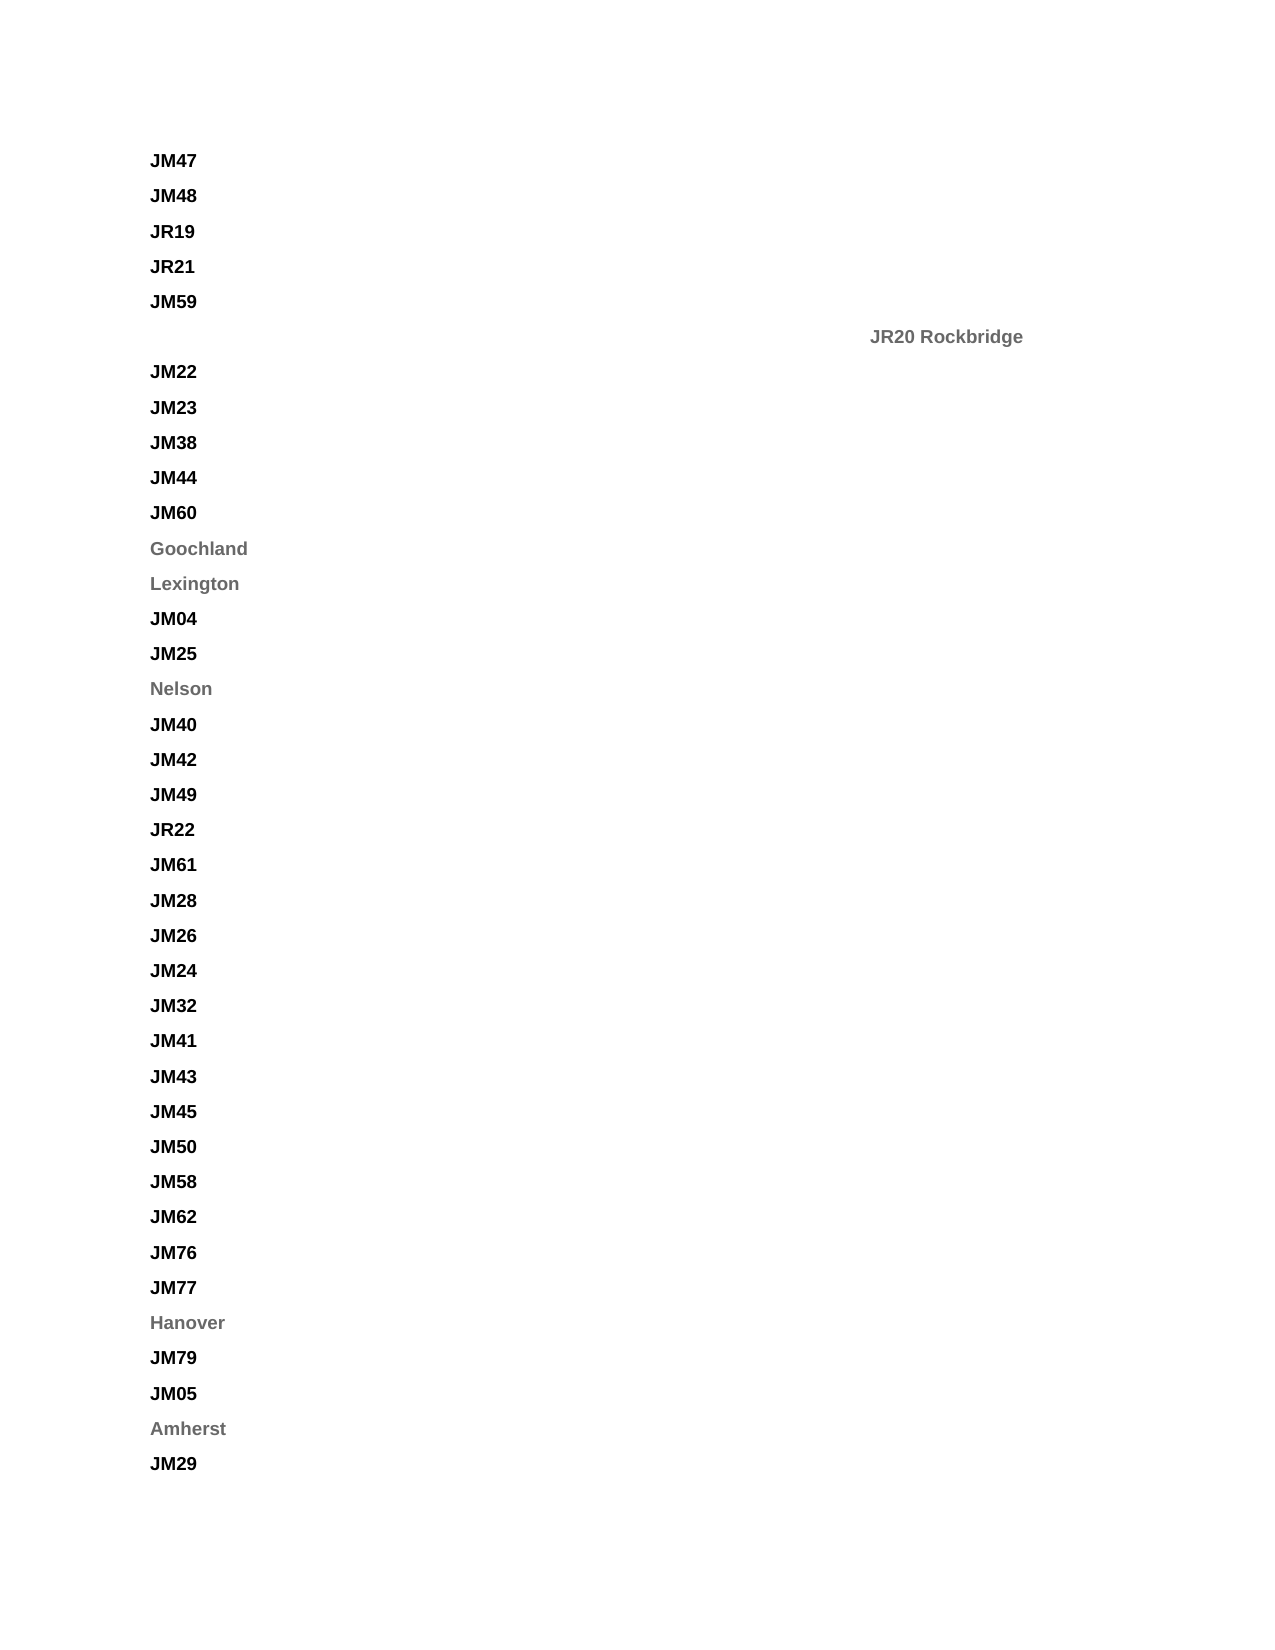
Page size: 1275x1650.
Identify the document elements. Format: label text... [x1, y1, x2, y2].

text JM47 [150, 150, 1125, 172]
text JM38 [150, 432, 1125, 453]
text JM42 [150, 748, 1125, 770]
text JM23 [150, 396, 1125, 418]
text JM50 [150, 1136, 1125, 1157]
text Lexington [150, 572, 1125, 594]
text JM77 [150, 1277, 1125, 1298]
text JM58 [150, 1171, 1125, 1193]
text Hanover [150, 1312, 1125, 1333]
text JM60 [150, 502, 1125, 524]
text JM22 [150, 361, 1125, 383]
text Goochland [150, 537, 1125, 559]
text JM04 [150, 608, 1125, 629]
text JM43 [150, 1065, 1125, 1087]
text JM41 [150, 1030, 1125, 1052]
text JM44 [150, 467, 1125, 488]
text JR19 [150, 220, 1125, 242]
text JM59 [150, 291, 1125, 312]
text JM05 [150, 1382, 1125, 1404]
text JM49 [150, 784, 1125, 805]
text JM45 [150, 1101, 1125, 1122]
text JR21 [150, 256, 1125, 277]
text JM40 [150, 713, 1125, 735]
text Nelson [150, 678, 1125, 700]
text JM48 [150, 185, 1125, 207]
text JM32 [150, 995, 1125, 1017]
text JM76 [150, 1241, 1125, 1263]
text JM26 [150, 924, 1125, 946]
text Amherst [150, 1417, 1125, 1439]
text JM29 [150, 1453, 1125, 1474]
text JM25 [150, 643, 1125, 664]
text JM24 [150, 960, 1125, 981]
text JR22 [150, 819, 1125, 841]
text JM61 [150, 854, 1125, 876]
text JR20 Rockbridge [150, 326, 1125, 348]
text JM79 [150, 1347, 1125, 1369]
text JM62 [150, 1206, 1125, 1228]
text JM28 [150, 889, 1125, 911]
